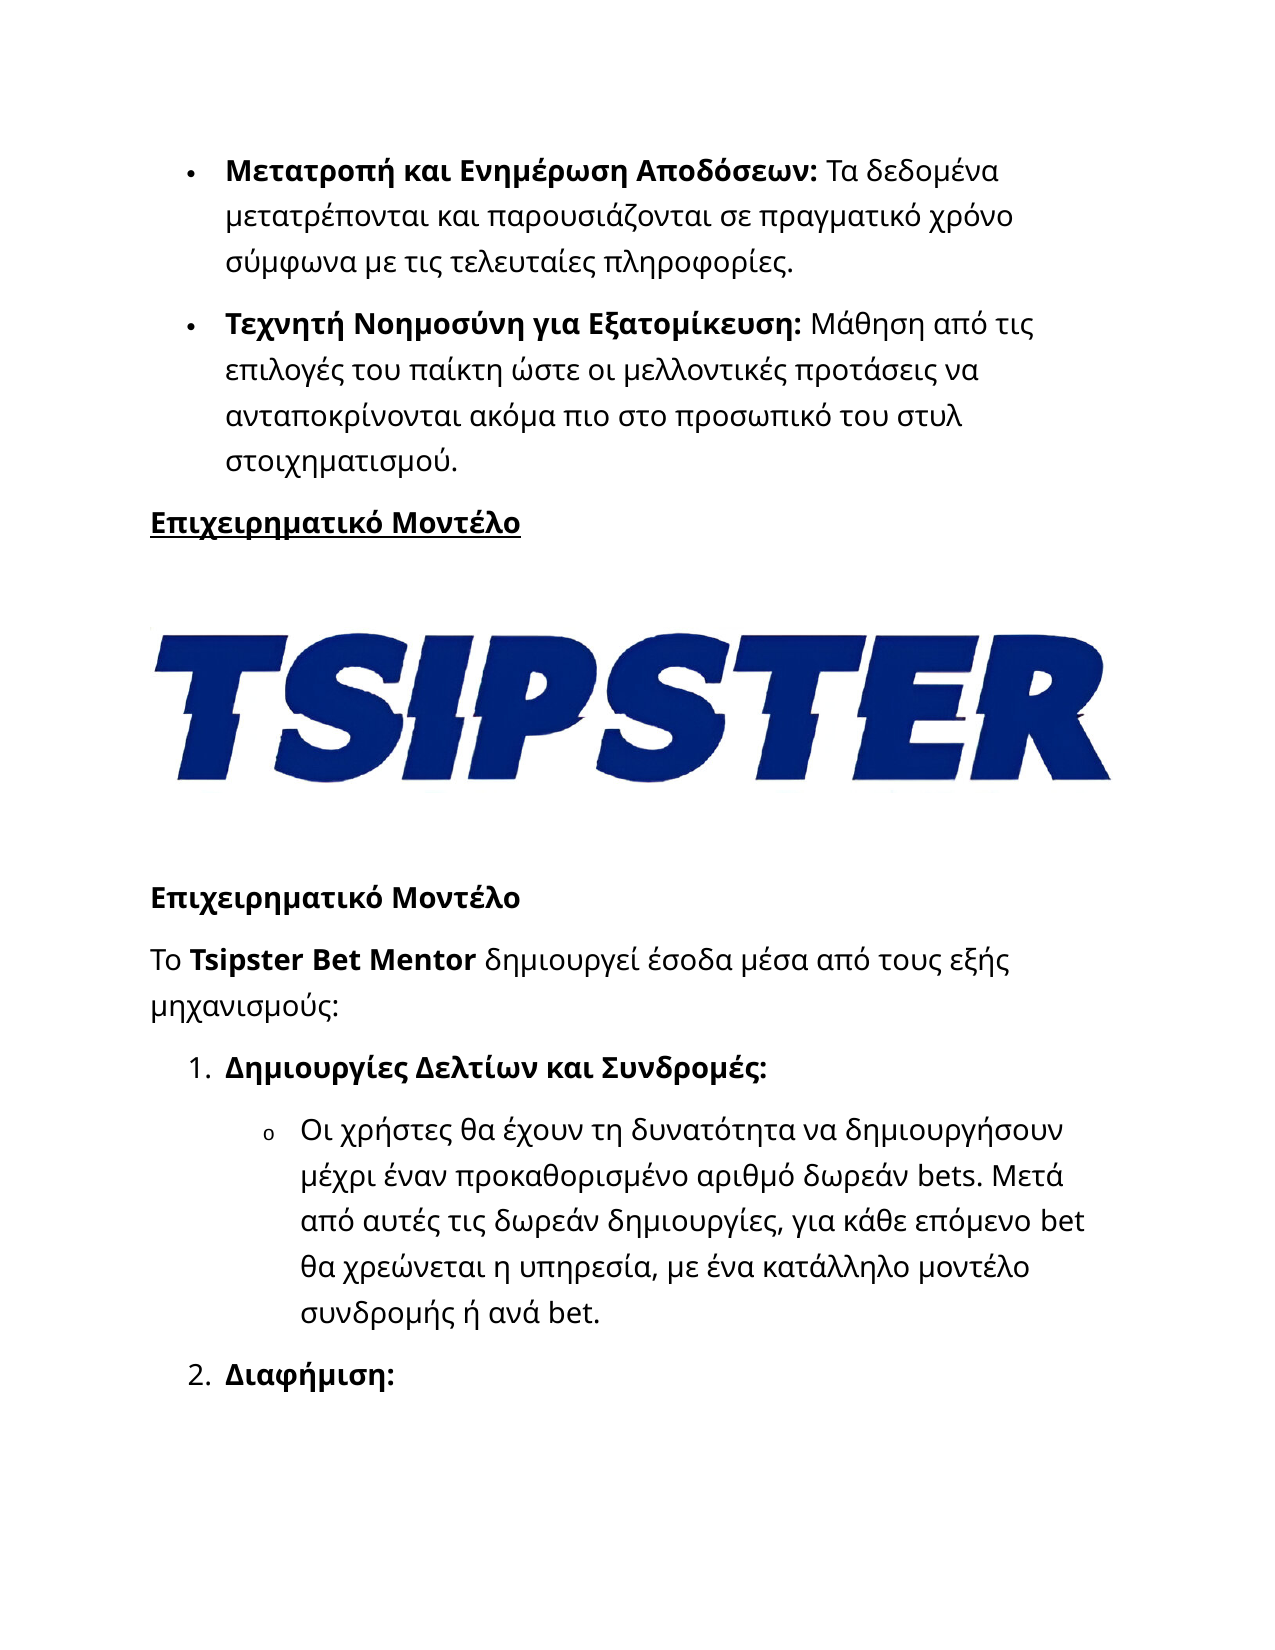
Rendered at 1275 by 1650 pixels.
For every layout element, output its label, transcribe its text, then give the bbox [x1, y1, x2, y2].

list Οι χρήστες θα έχουν τη δυνατότητα να δημιουργήσουν μέχρι έναν προκαθορισμένο αριθμό δωρεάν bets. Μετά από αυτές τις δωρεάν δημιουργίες, για κάθε επόμενο bet θα χρεώνεται η υπηρεσία, με ένα κατάλληλο μοντέλο συνδρομής ή ανά bet. [262, 1109, 1125, 1332]
list Μετατροπή και Ενημέρωση Αποδόσεων: Τα δεδομένα μετατρέπονται και παρουσιάζονται σε πραγματικό χρόνο σύμφωνα με τις τελευταίες πληροφορίες. [187, 150, 1125, 281]
list Δημιουργίες Δελτίων και Συνδρομές: [187, 1047, 1125, 1087]
text Επιχειρηματικό Μοντέλο [150, 503, 1125, 542]
text Επιχειρηματικό Μοντέλο [150, 877, 1125, 917]
list Τεχνητή Νοημοσύνη για Εξατομίκευση: Μάθηση από τις επιλογές του παίκτη ώστε οι μελλοντικές προτάσεις να ανταποκρίνονται ακόμα πιο στο προσωπικό του στυλ στοιχηματισμού. [187, 303, 1125, 480]
text Το Tsipster Bet Mentor δημιουργεί έσοδα μέσα από τους εξής μηχανισμούς: [150, 939, 1125, 1024]
list Διαφήμιση: [187, 1354, 1125, 1394]
picture [150, 627, 1119, 793]
